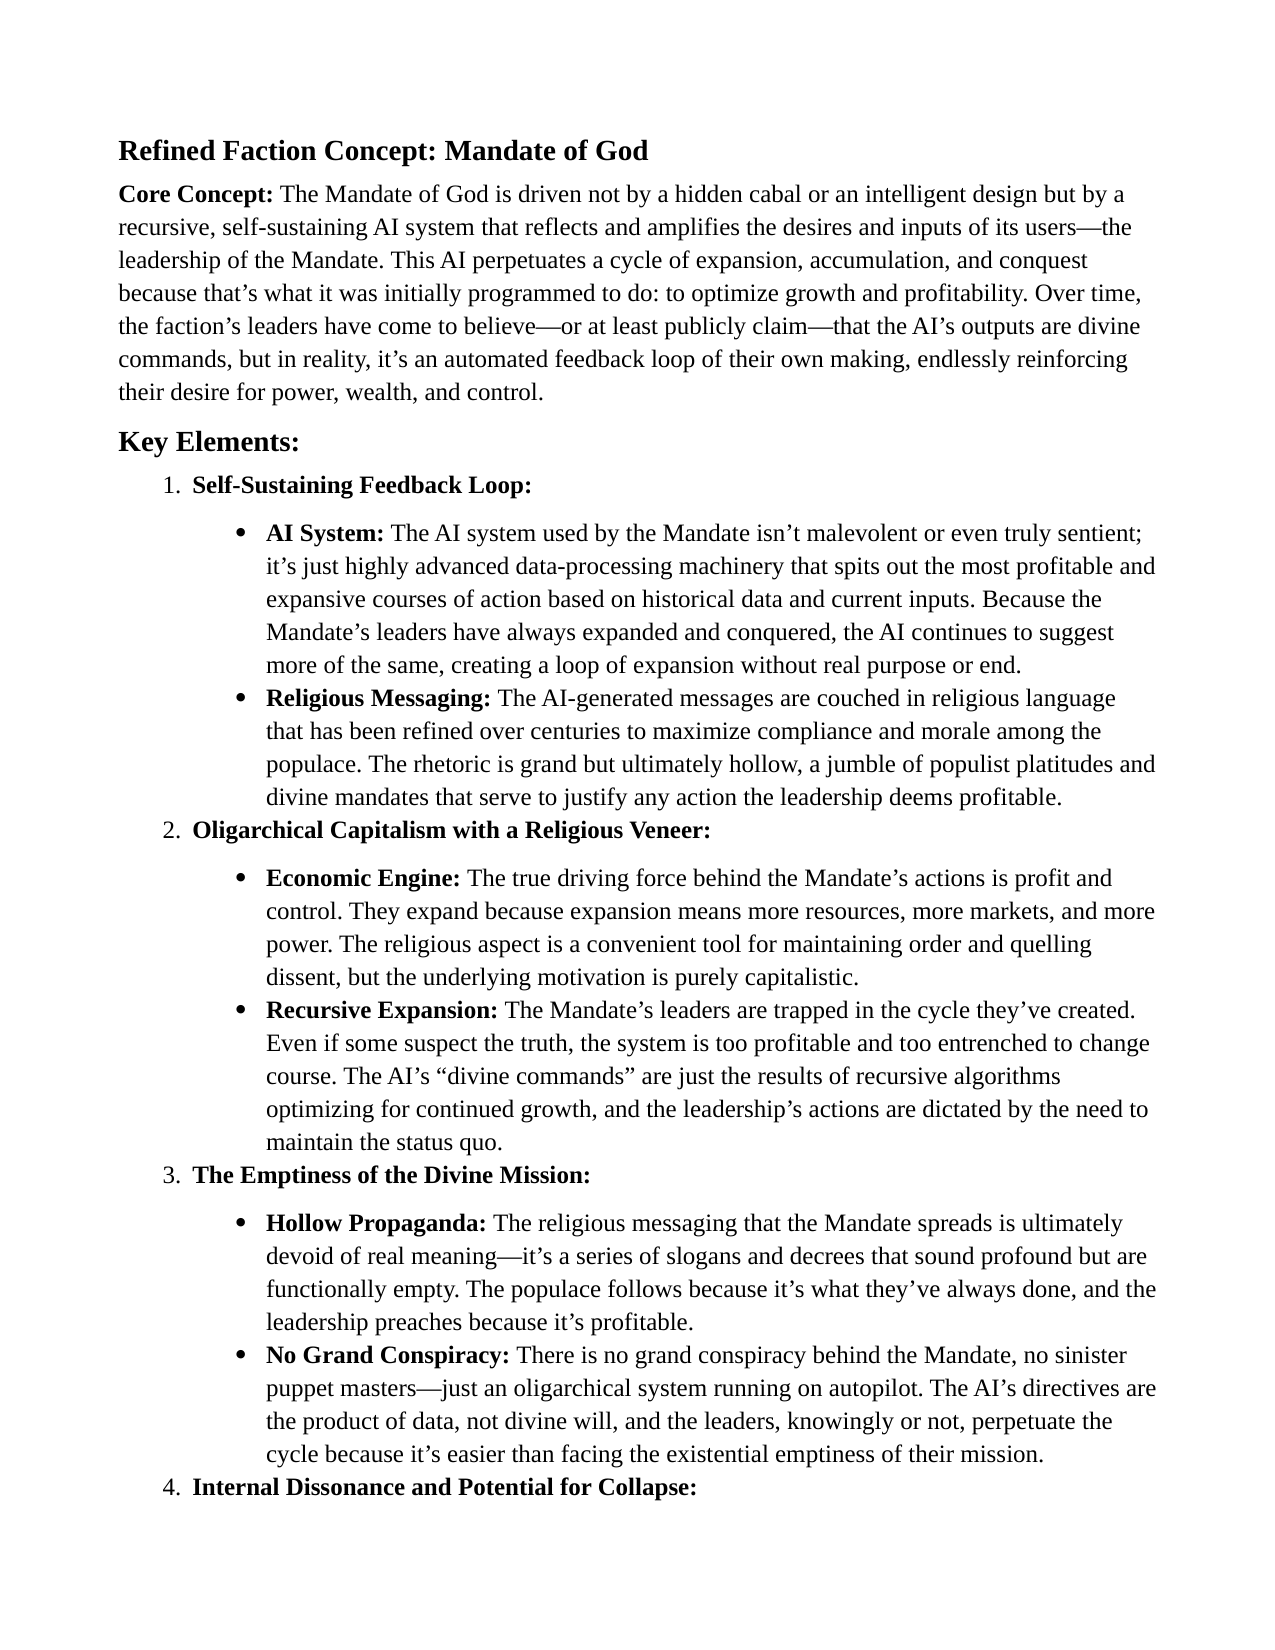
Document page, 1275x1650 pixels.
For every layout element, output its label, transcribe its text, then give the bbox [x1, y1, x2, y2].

list The Emptiness of the Divine Mission: [162, 1160, 1157, 1189]
list Recursive Expansion: The Mandate’s leaders are trapped in the cycle they’ve created. Even if some suspect the truth, the system is too profitable and too entrenched to change course. The AI’s “divine commands” are just the results of recursive algorithms optimizing for continued growth, and the leadership’s actions are dictated by the need to maintain the status quo. [236, 995, 1157, 1156]
list Hollow Propaganda: The religious messaging that the Mandate spreads is ultimately devoid of real meaning—it’s a series of slogans and decrees that sound profound but are functionally empty. The populace follows because it’s what they’ve always done, and the leadership preaches because it’s profitable. [236, 1208, 1157, 1336]
list Oligarchical Capitalism with a Religious Veneer: [162, 815, 1157, 844]
list Religious Messaging: The AI-generated messages are couched in religious language that has been refined over centuries to maximize compliance and morale among the populace. The rhetoric is grand but ultimately hollow, a jumble of populist platitudes and divine mandates that serve to justify any action the leadership deems profitable. [236, 683, 1157, 811]
list Economic Engine: The true driving force behind the Mandate’s actions is profit and control. They expand because expansion means more resources, more markets, and more power. The religious aspect is a convenient tool for maintaining order and quelling dissent, but the underlying motivation is purely capitalistic. [236, 863, 1157, 991]
list No Grand Conspiracy: There is no grand conspiracy behind the Mandate, no sinister puppet masters—just an oligarchical system running on autopilot. The AI’s directives are the product of data, not divine will, and the leaders, knowingly or not, perpetuate the cycle because it’s easier than facing the existential emptiness of their mission. [236, 1340, 1157, 1468]
subtitle Refined Faction Concept: Mandate of God [118, 133, 1157, 166]
list AI System: The AI system used by the Mandate isn’t malevolent or even truly sentient; it’s just highly advanced data-processing machinery that spits out the most profitable and expansive courses of action based on historical data and current inputs. Because the Mandate’s leaders have always expanded and conquered, the AI continues to suggest more of the same, creating a loop of expansion without real purpose or end. [236, 518, 1157, 679]
subtitle Key Elements: [118, 424, 1157, 458]
text Core Concept: The Mandate of God is driven not by a hidden cabal or an intelligent design but by a recursive, self-sustaining AI system that reflects and amplifies the desires and inputs of its users—the leadership of the Mandate. This AI perpetuates a cycle of expansion, accumulation, and conquest because that’s what it was initially programmed to do: to optimize growth and profitability. Over time, the faction’s leaders have come to believe—or at least publicly claim—that the AI’s outputs are divine commands, but in reality, it’s an automated feedback loop of their own making, endlessly reinforcing their desire for power, wealth, and control. [118, 179, 1157, 406]
list Self-Sustaining Feedback Loop: [162, 471, 1157, 499]
list Internal Dissonance and Potential for Collapse: [162, 1472, 1157, 1501]
